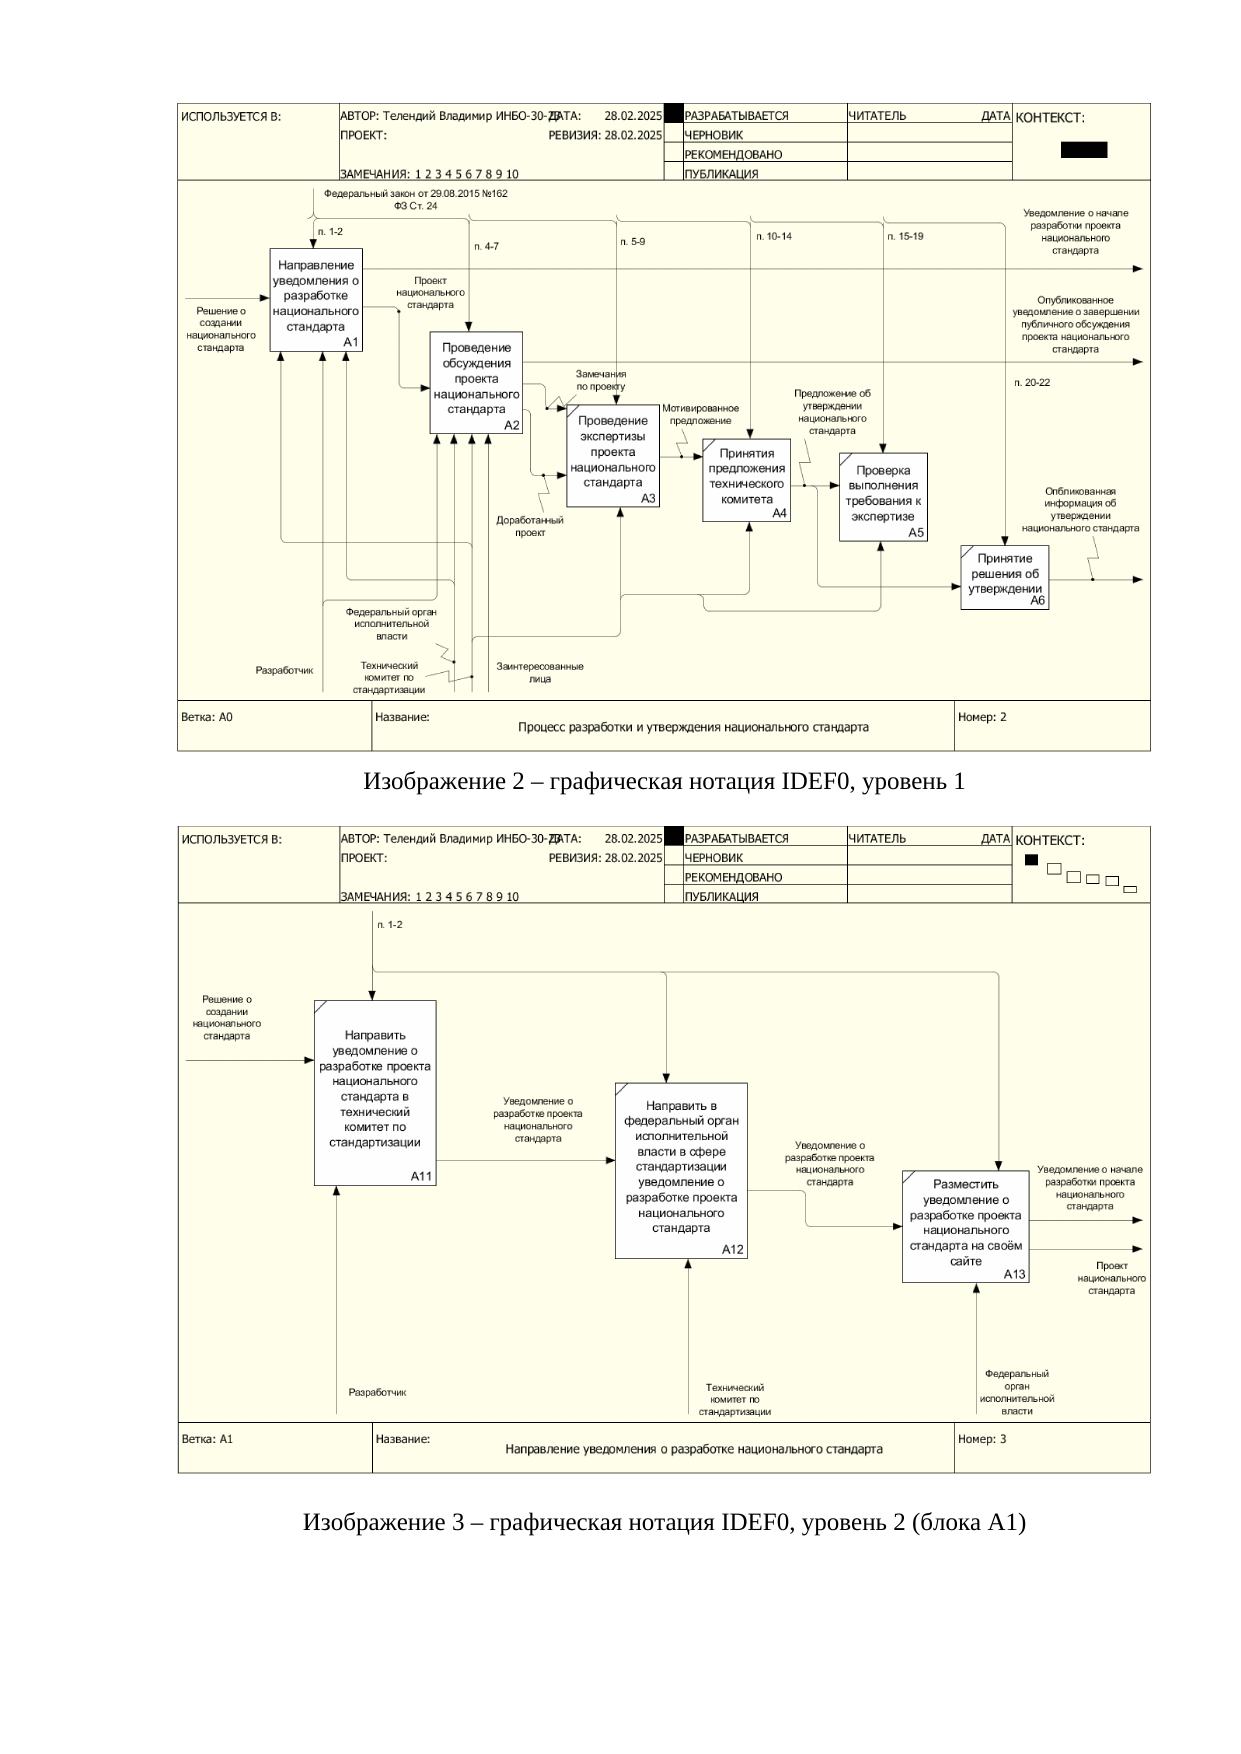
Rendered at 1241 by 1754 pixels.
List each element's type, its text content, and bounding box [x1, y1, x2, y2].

text Изображение 2 – графическая нотация IDEF0, уровень 1 [177, 752, 1152, 795]
text Изображение 3 – графическая нотация IDEF0, уровень 2 (блока A1) [177, 1507, 1152, 1536]
picture [177, 826, 1152, 1474]
picture [177, 103, 1152, 752]
